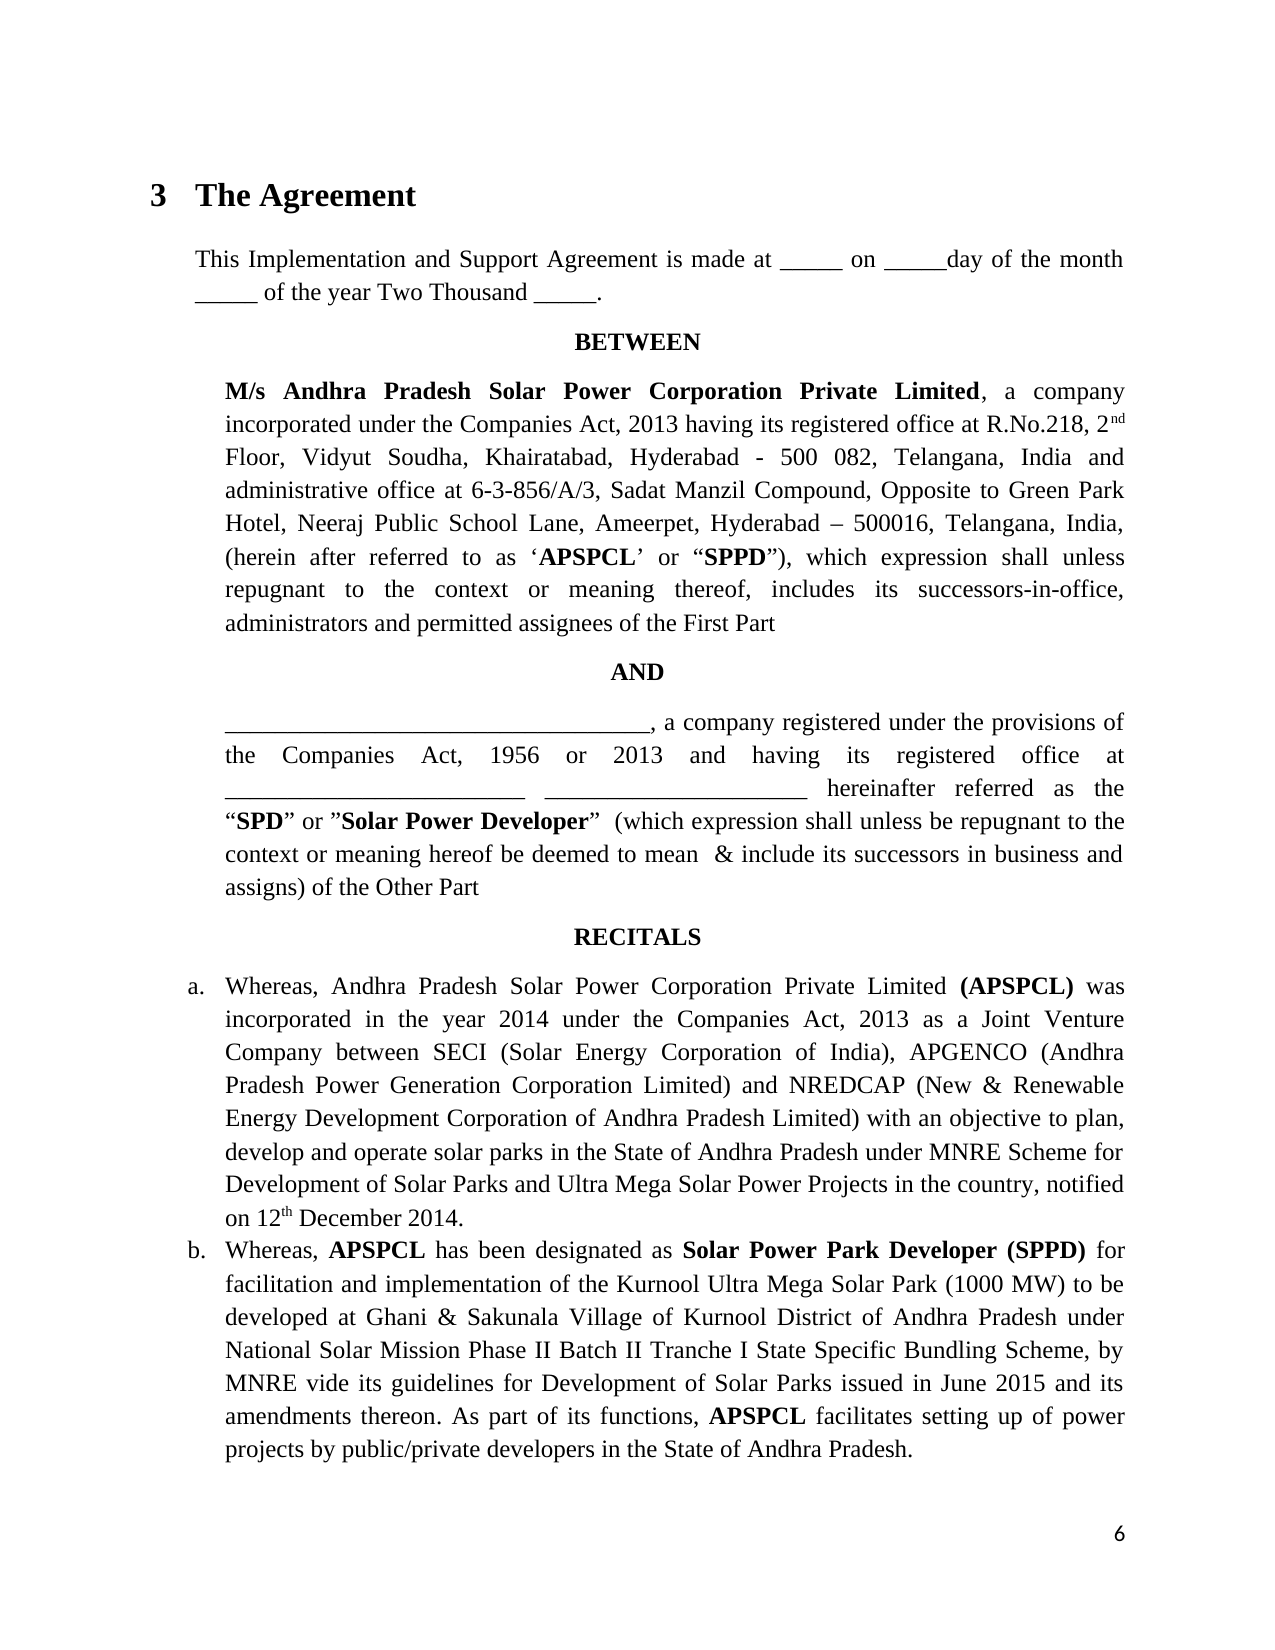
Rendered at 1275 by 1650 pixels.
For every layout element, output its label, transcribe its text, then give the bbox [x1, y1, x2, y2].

text RECITALS [150, 922, 1125, 951]
text __________________________________, a company registered under the provisions of the Companies Act, 1956 or 2013 and having its registered office at ________________________ _____________________ hereinafter referred as the “SPD” or ”Solar Power Developer” (which expression shall unless be repugnant to the context or meaning hereof be deemed to mean & include its successors in business and assigns) of the Other Part [225, 707, 1125, 901]
text BETWEEN [150, 327, 1125, 356]
text This Implementation and Support Agreement is made at _____ on _____day of the month _____ of the year Two Thousand _____. [195, 244, 1125, 306]
text The Agreement [150, 175, 1125, 213]
list Whereas, Andhra Pradesh Solar Power Corporation Private Limited (APSPCL) was incorporated in the year 2014 under the Companies Act, 2013 as a Joint Venture Company between SECI (Solar Energy Corporation of India), APGENCO (Andhra Pradesh Power Generation Corporation Limited) and NREDCAP (New & Renewable Energy Development Corporation of Andhra Pradesh Limited) with an objective to plan, develop and operate solar parks in the State of Andhra Pradesh under MNRE Scheme for Development of Solar Parks and Ultra Mega Solar Power Projects in the country, notified on 12th December 2014. [187, 971, 1125, 1231]
text M/s Andhra Pradesh Solar Power Corporation Private Limited, a company incorporated under the Companies Act, 2013 having its registered office at R.No.218, 2nd Floor, Vidyut Soudha, Khairatabad, Hyderabad - 500 082, Telangana, India and administrative office at 6-3-856/A/3, Sadat Manzil Compound, Opposite to Green Park Hotel, Neeraj Public School Lane, Ameerpet, Hyderabad – 500016, Telangana, India, (herein after referred to as ‘APSPCL’ or “SPPD”), which expression shall unless repugnant to the context or meaning thereof, includes its successors-in-office, administrators and permitted assignees of the First Part [225, 376, 1125, 636]
text AND [150, 657, 1125, 686]
list Whereas, APSPCL has been designated as Solar Power Park Developer (SPPD) for facilitation and implementation of the Kurnool Ultra Mega Solar Park (1000 MW) to be developed at Ghani & Sakunala Village of Kurnool District of Andhra Pradesh under National Solar Mission Phase II Batch II Tranche I State Specific Bundling Scheme, by MNRE vide its guidelines for Development of Solar Parks issued in June 2015 and its amendments thereon. As part of its functions, APSPCL facilitates setting up of power projects by public/private developers in the State of Andhra Pradesh. [187, 1236, 1125, 1462]
